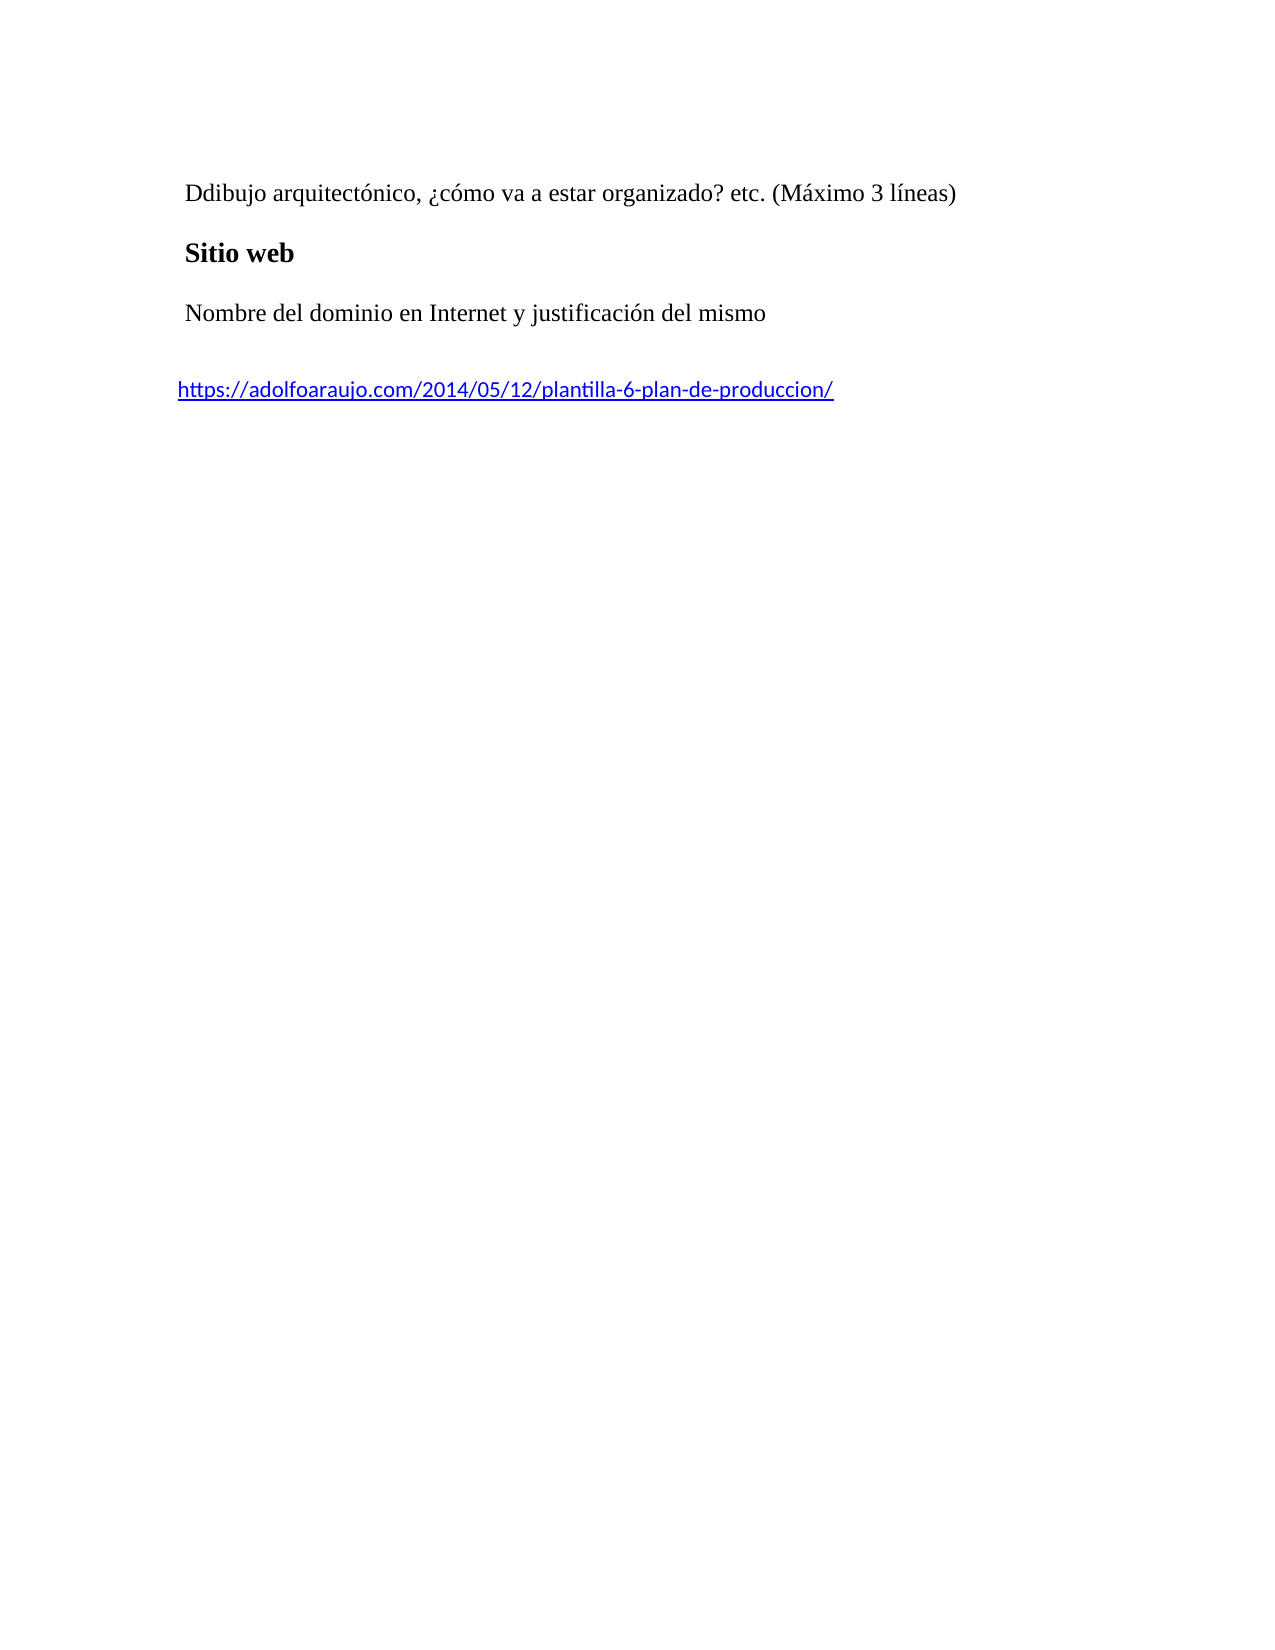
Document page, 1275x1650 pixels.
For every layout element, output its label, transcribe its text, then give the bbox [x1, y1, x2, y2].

text https://adolfoaraujo.com/2014/05/12/plantilla-6-plan-de-produccion/ [177, 375, 1098, 403]
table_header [183, 148, 1098, 328]
table_header [177, 148, 183, 328]
